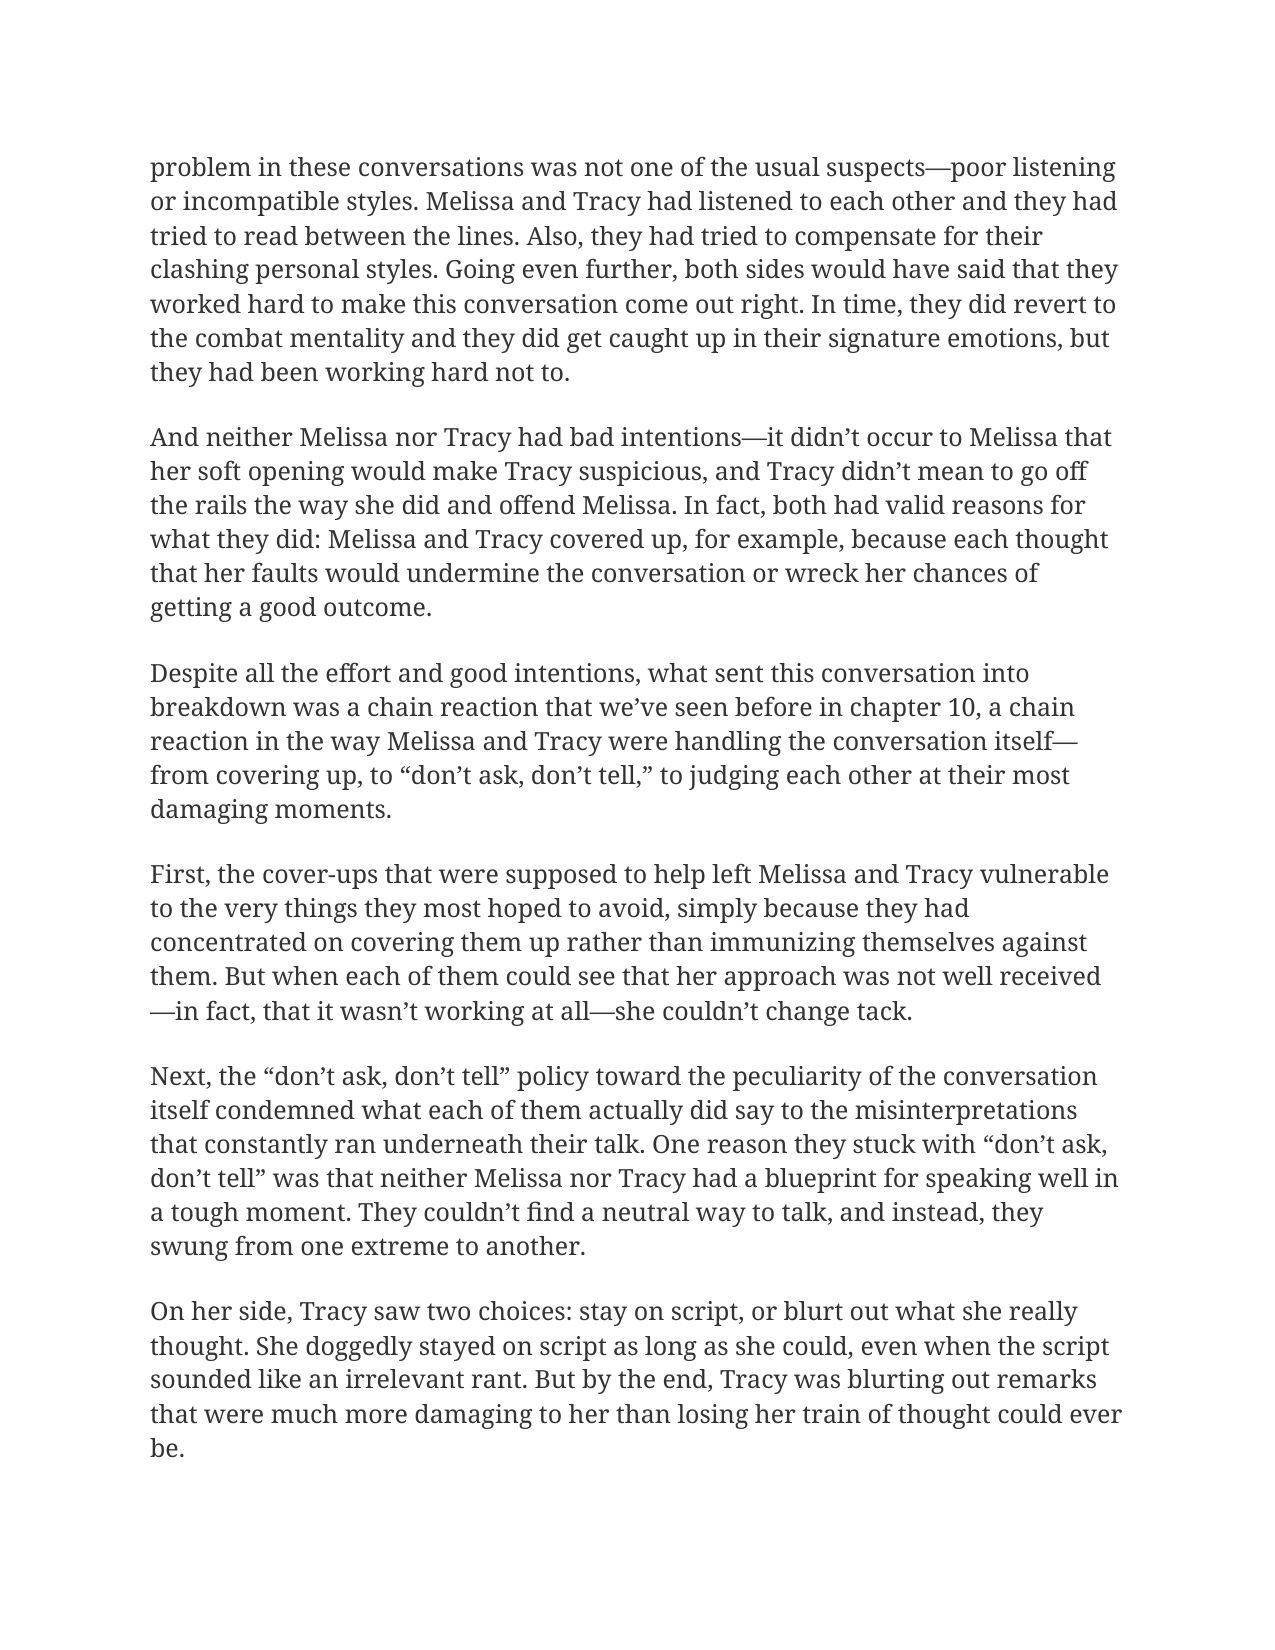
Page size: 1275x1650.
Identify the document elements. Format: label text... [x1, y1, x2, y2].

text On her side, Tracy saw two choices: stay on script, or blurt out what she really thought. She doggedly stayed on script as long as she could, even when the script sounded like an irrelevant rant. But by the end, Tracy was blurting out remarks that were much more damaging to her than losing her train of thought could ever be. [150, 1294, 1125, 1464]
text First, the cover-ups that were supposed to help left Melissa and Tracy vulnerable to the very things they most hoped to avoid, simply because they had concentrated on covering them up rather than immunizing themselves against them. But when each of them could see that her approach was not well received—in fact, that it wasn’t working at all—she couldn’t change tack. [150, 857, 1125, 1027]
text Despite all the effort and good intentions, what sent this conversation into breakdown was a chain reaction that we’ve seen before in chapter 10, a chain reaction in the way Melissa and Tracy were handling the conversation itself—from covering up, to “don’t ask, don’t tell,” to judging each other at their most damaging moments. [150, 655, 1125, 826]
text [150, 150, 1125, 388]
text Next, the “don’t ask, don’t tell” policy toward the peculiarity of the conversation itself condemned what each of them actually did say to the misinterpretations that constantly ran underneath their talk. One reason they stuck with “don’t ask, don’t tell” was that neither Melissa nor Tracy had a blueprint for speaking well in a tough moment. They couldn’t find a neutral way to talk, and instead, they swung from one extreme to another. [150, 1058, 1125, 1263]
text And neither Melissa nor Tracy had bad intentions—it didn’t occur to Melissa that her soft opening would make Tracy suspicious, and Tracy didn’t mean to go off the rails the way she did and offend Melissa. In fact, both had valid reasons for what they did: Melissa and Tracy covered up, for example, because each thought that her faults would undermine the conversation or wreck her chances of getting a good outcome. [150, 420, 1125, 624]
